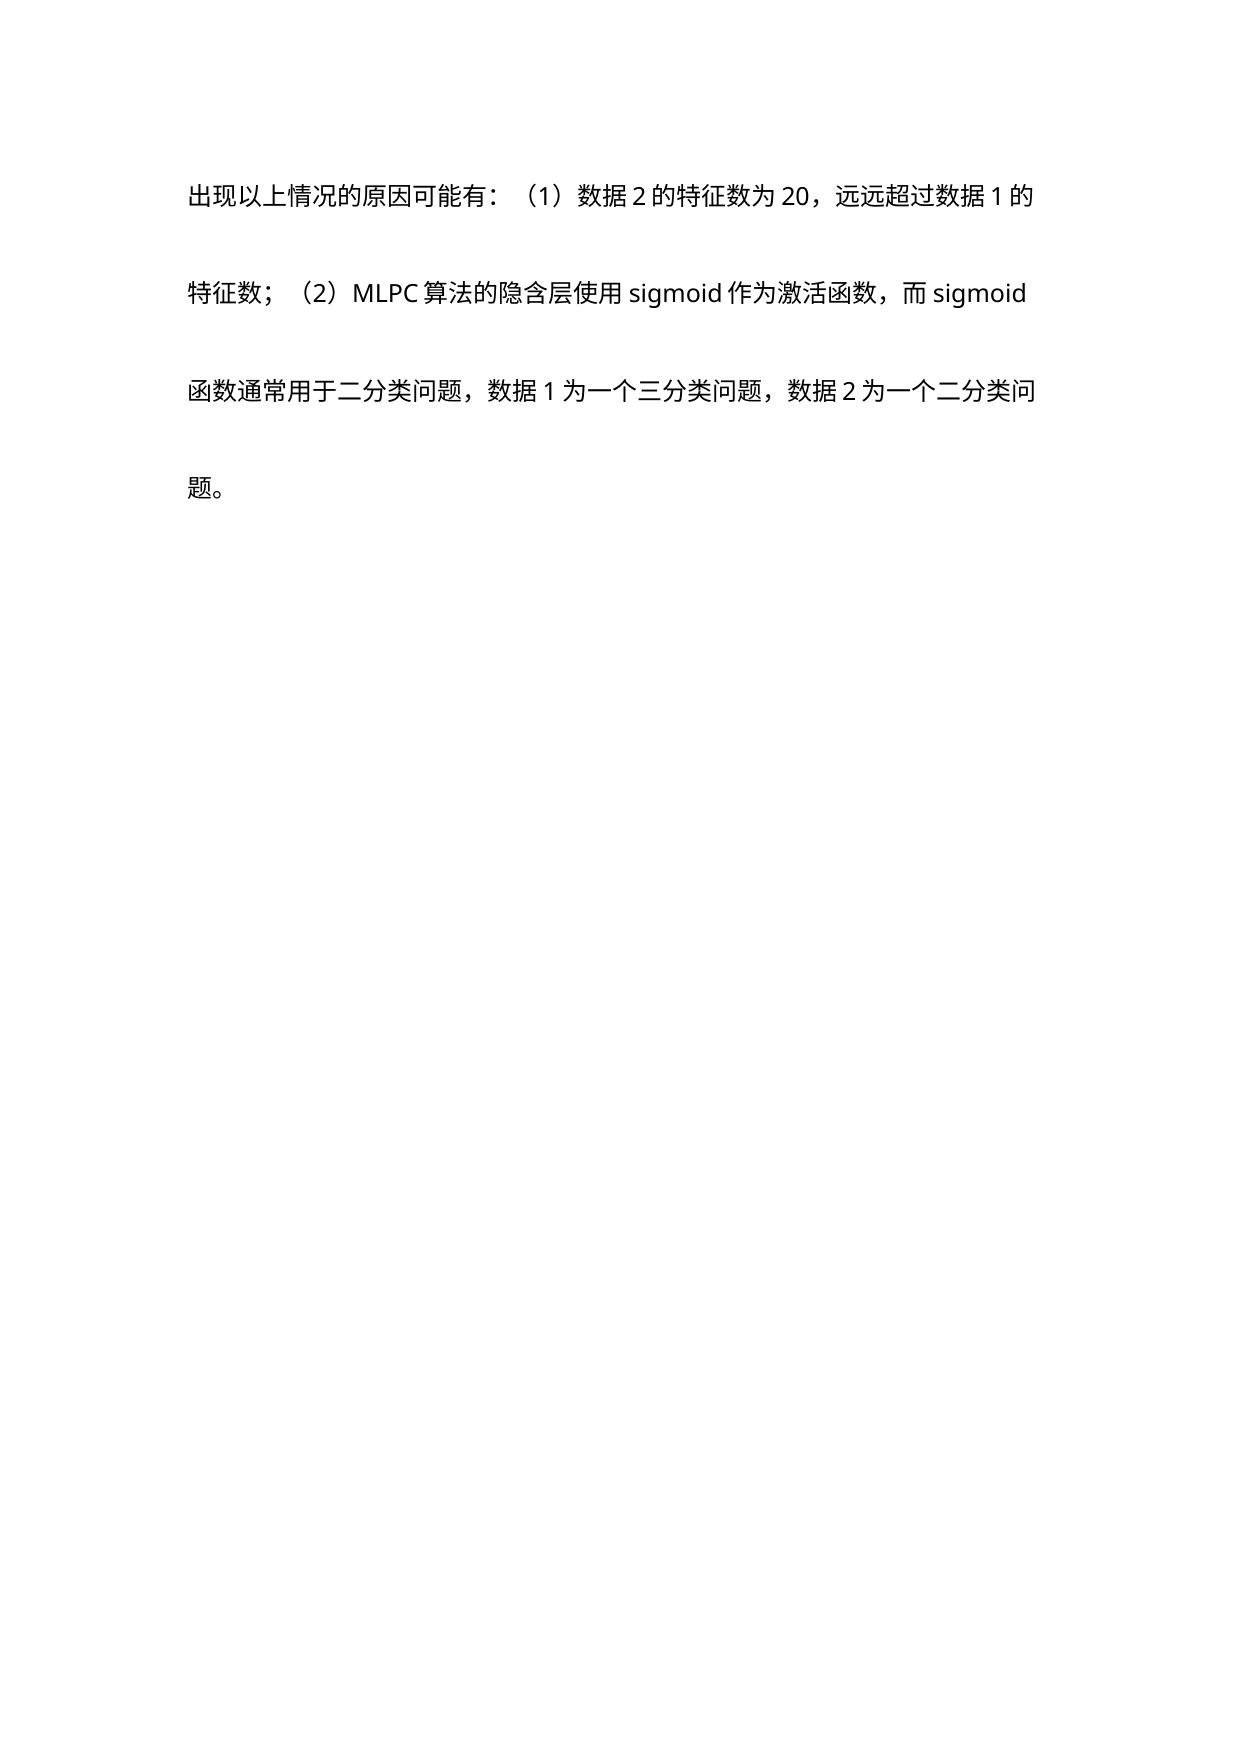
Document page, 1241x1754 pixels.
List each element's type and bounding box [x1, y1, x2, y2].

text [187, 162, 1053, 519]
